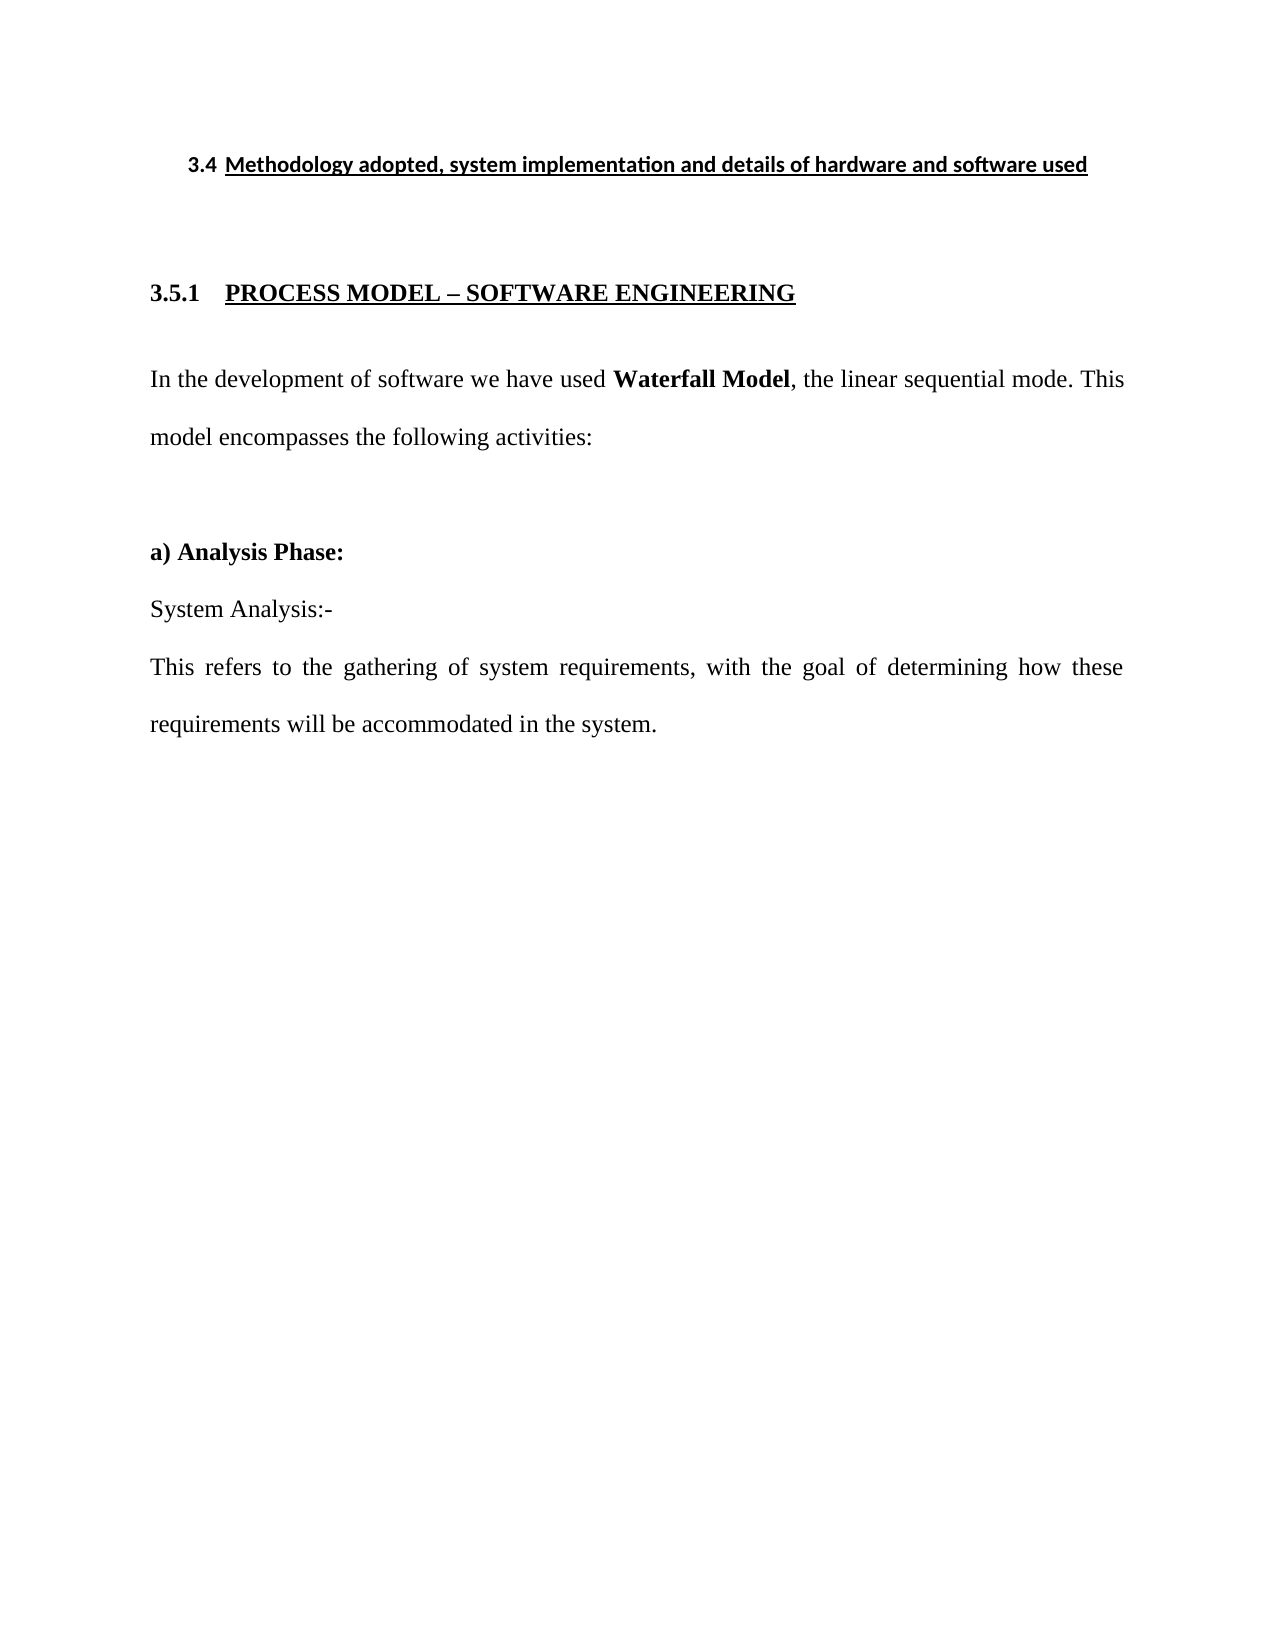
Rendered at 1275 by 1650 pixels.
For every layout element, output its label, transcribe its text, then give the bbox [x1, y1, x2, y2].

text System Analysis:- [150, 594, 1125, 623]
text 3.5.1 PROCESS MODEL – SOFTWARE ENGINEERING [150, 278, 1125, 307]
text a) Analysis Phase: [150, 537, 1125, 566]
text In the development of software we have used Waterfall Model, the linear sequential mode. This model encompasses the following activities: [150, 364, 1125, 451]
list Methodology adopted, system implementation and details of hardware and software used [187, 150, 1125, 178]
text This refers to the gathering of system requirements, with the goal of determining how these requirements will be accommodated in the system. [150, 652, 1125, 738]
